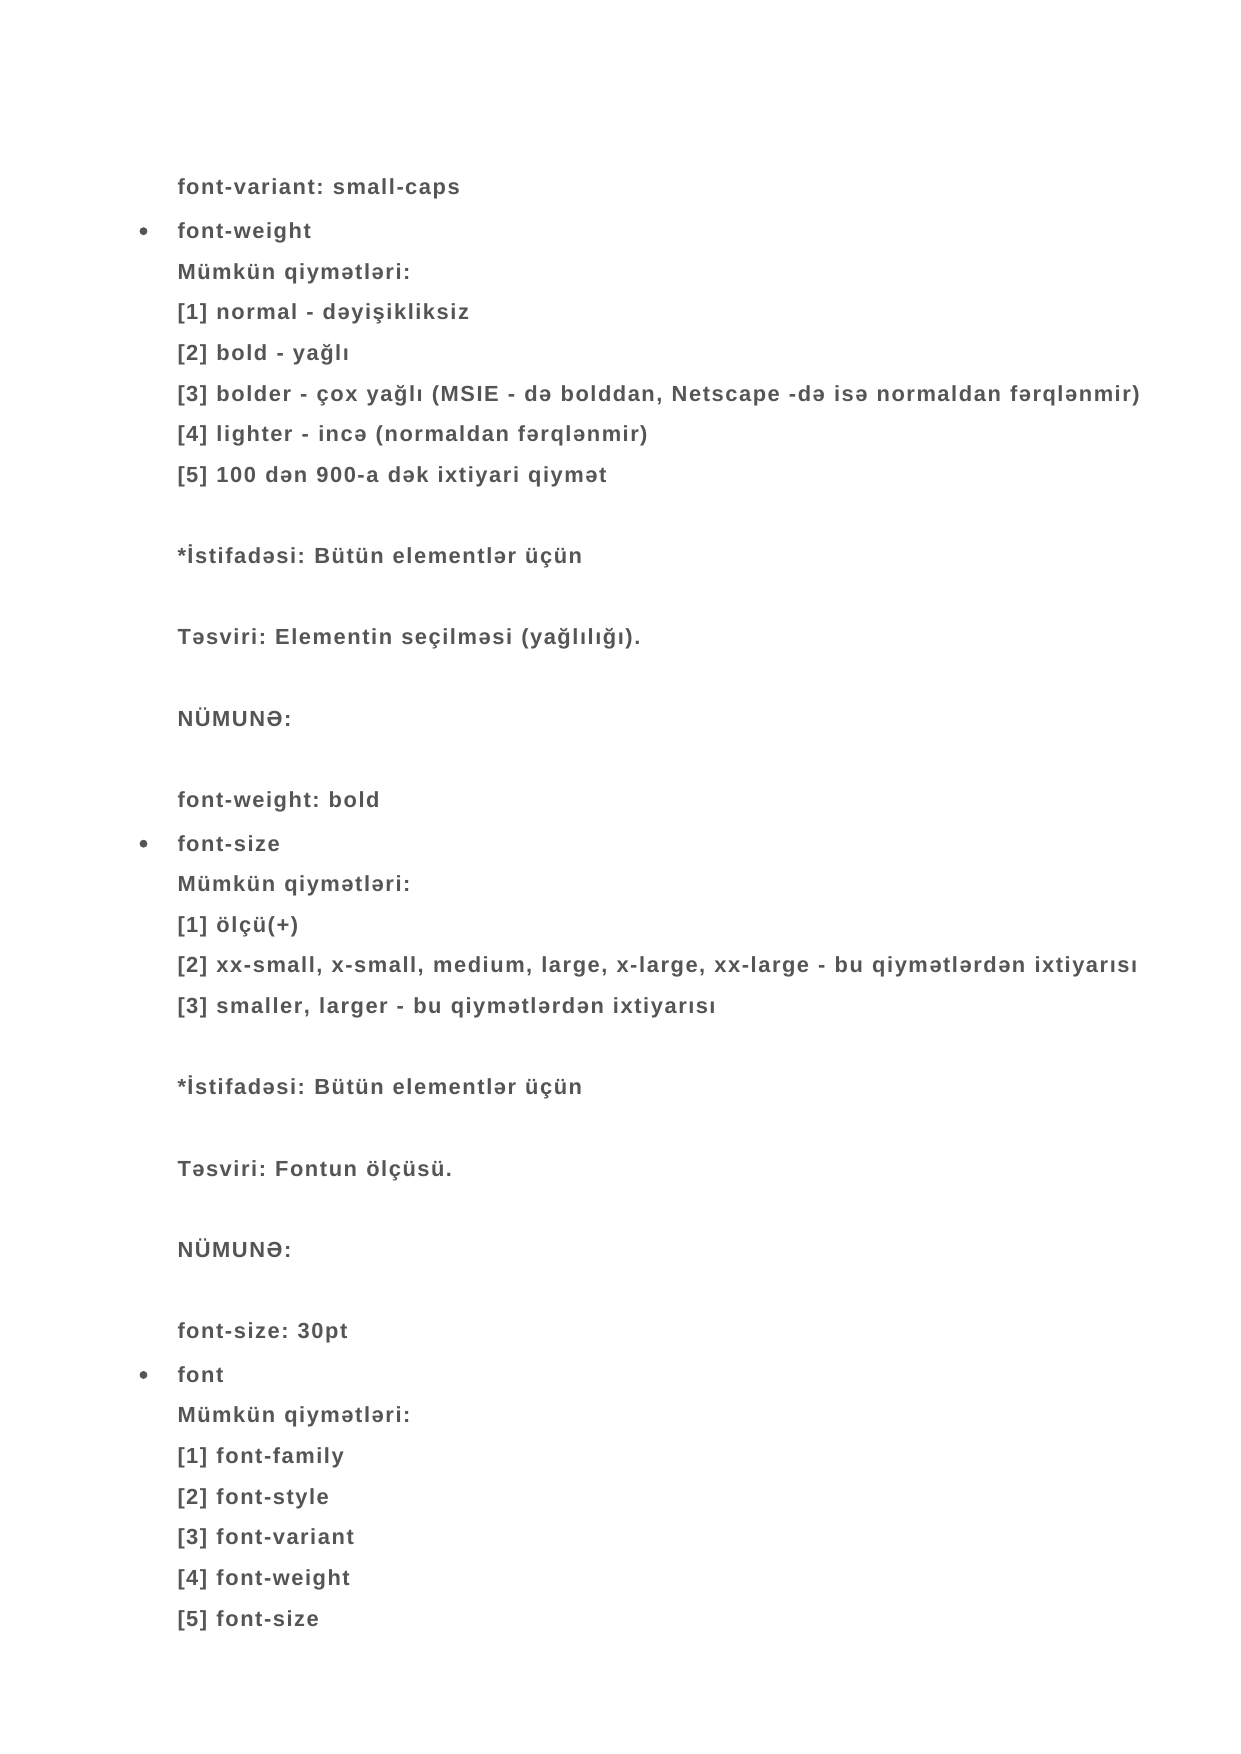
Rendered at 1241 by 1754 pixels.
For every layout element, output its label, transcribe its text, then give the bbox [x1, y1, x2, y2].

text Mümkün qiymətləri: [1] ölçü(+) [2] xx-small, x-small, medium, large, x-large, xx-large - bu qiymətlərdən ixtiyarısı [3] smaller, larger - bu qiymətlərdən ixtiyarısı *İstifadəsi: Bütün elementlər üçün Təsviri: Fontun ölçüsü. NÜMUNƏ: font-size: 30pt [177, 856, 1152, 1343]
list font-size [140, 812, 1152, 856]
list font-weight [140, 199, 1152, 243]
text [177, 118, 1152, 199]
text Mümkün qiymətləri: [1] normal - dəyişikliksiz [2] bold - yağlı [3] bolder - çox yağlı (MSIE - də bolddan, Netscape -də isə normaldan fərqlənmir) [4] lighter - incə (normaldan fərqlənmir) [5] 100 dən 900-a dək ixtiyari qiymət *İstifadəsi: Bütün elementlər üçün Təsviri: Elementin seçilməsi (yağlılığı). NÜMUNƏ: font-weight: bold [177, 243, 1152, 812]
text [177, 1387, 1152, 1631]
list font [140, 1343, 1152, 1387]
